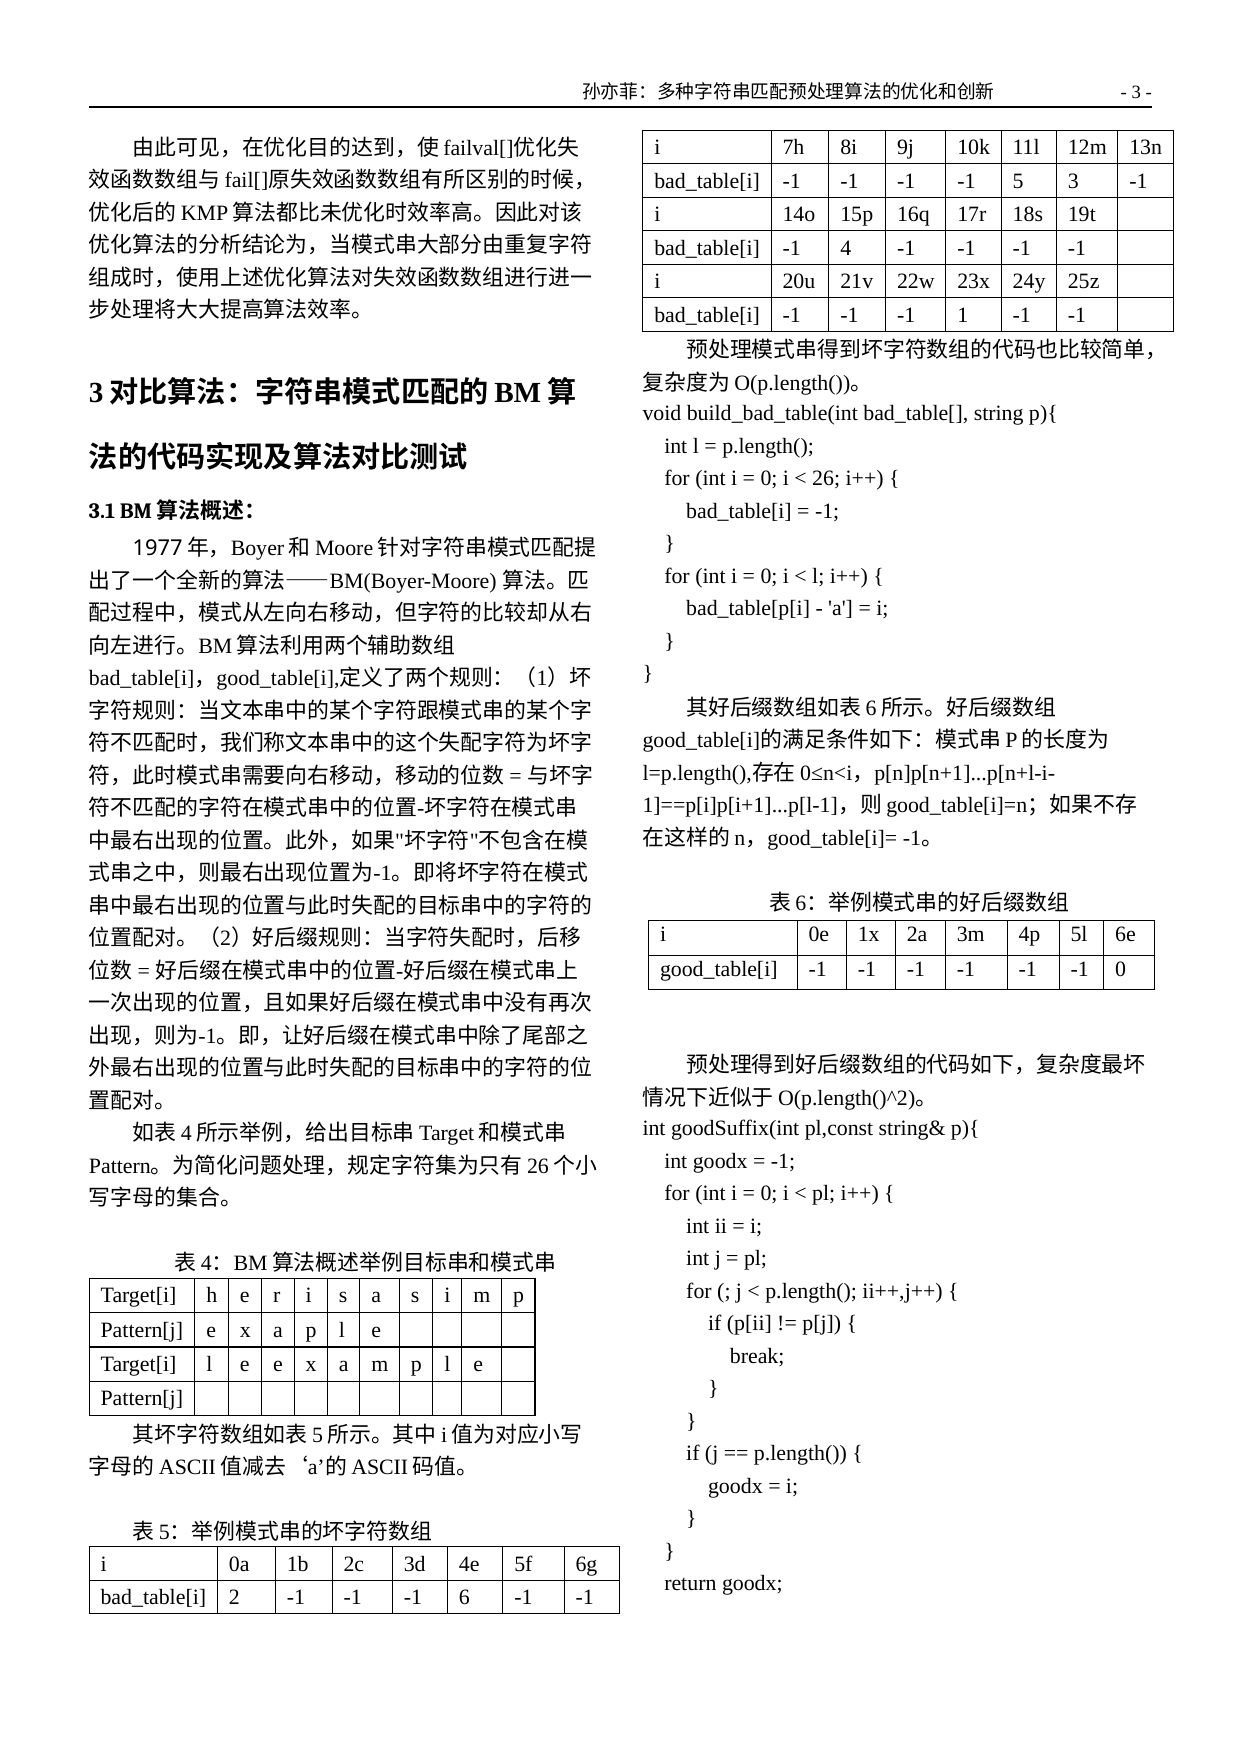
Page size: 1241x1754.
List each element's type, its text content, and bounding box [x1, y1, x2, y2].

table_cell [1118, 198, 1173, 230]
table_header a [360, 1279, 399, 1312]
table_cell 0 [1104, 956, 1154, 989]
table_cell 16q [886, 198, 945, 230]
table_cell 15p [829, 198, 885, 230]
table_cell e [360, 1313, 399, 1346]
table_header Target[i] [90, 1279, 194, 1312]
subtitle 3.1 BM算法概述： [89, 492, 598, 525]
table_header s [400, 1279, 432, 1312]
text 由此可见，在优化目的达到，使failval[]优化失效函数数组与fail[]原失效函数数组有所区别的时候，优化后的KMP算法都比未优化时效率高。因此对该优化算法的分析结论为，当模式串大部分由重复字符组成时，使用上述优化算法对失效函数数组进行进一步处理将大大提高算法效率。 [89, 129, 598, 324]
table_cell -1 [1118, 164, 1173, 197]
table_cell -1 [946, 956, 1007, 989]
table_header 3d [393, 1547, 447, 1580]
table_cell i [643, 131, 771, 163]
table_cell i [643, 265, 771, 297]
text bad_table[i] = -1; [642, 494, 1152, 527]
text for (int i = 0; i < pl; i++) { [642, 1177, 1152, 1209]
table_cell a [262, 1313, 294, 1346]
table_cell [502, 1313, 534, 1346]
table_cell -1 [896, 956, 945, 989]
text } [642, 657, 1152, 689]
table_cell m [360, 1348, 399, 1381]
table_cell 14o [772, 198, 828, 230]
text int j = pl; [642, 1242, 1152, 1274]
table_cell -1 [946, 164, 1001, 197]
table_cell 6 [448, 1581, 502, 1613]
table_cell -1 [886, 231, 945, 264]
table_header s [328, 1279, 359, 1312]
table_cell -1 [847, 956, 895, 989]
table_header i [433, 1279, 461, 1312]
text 表4：BM算法概述举例目标串和模式串 [89, 1245, 598, 1277]
table_header r [262, 1279, 294, 1312]
text return goodx; [642, 1567, 1152, 1599]
table_cell [400, 1313, 432, 1346]
text for (int i = 0; i < l; i++) { [642, 559, 1152, 592]
table_header e [229, 1279, 261, 1312]
table_header 1b [276, 1547, 332, 1580]
text int goodSuffix(int pl,const string& p){ [642, 1112, 1152, 1144]
table_cell e [262, 1348, 294, 1381]
table_cell -1 [393, 1581, 447, 1613]
table_cell -1 [946, 231, 1001, 264]
text for (; j < p.length(); ii++,j++) { [642, 1274, 1152, 1307]
table_header 4p [1008, 921, 1059, 955]
table_cell 20u [772, 265, 828, 297]
table_cell i [643, 198, 771, 230]
table_cell 1 [946, 298, 1001, 331]
table_cell [433, 1313, 461, 1346]
table_header 5f [503, 1547, 564, 1580]
table_cell bad_table[i] [643, 298, 771, 331]
text for (int i = 0; i < 26; i++) { [642, 462, 1152, 494]
table_cell -1 [1002, 231, 1056, 264]
table_cell 25z [1057, 265, 1117, 297]
table_header 2c [333, 1547, 392, 1580]
table_header p [502, 1279, 534, 1312]
table_cell 2 [218, 1581, 275, 1613]
table_header i [649, 921, 797, 955]
table_header i [295, 1279, 327, 1312]
table_cell 10k [946, 131, 1001, 163]
table_cell 18s [1002, 198, 1056, 230]
table_header 6g [565, 1547, 619, 1580]
table_cell -1 [829, 164, 885, 197]
table_cell [462, 1313, 501, 1346]
table_cell [462, 1382, 501, 1415]
table_cell e [195, 1313, 228, 1346]
text int goodx = -1; [642, 1144, 1152, 1177]
text } [642, 1502, 1152, 1534]
table_cell 3 [1057, 164, 1117, 197]
table_cell e [229, 1348, 261, 1381]
table_cell 23x [946, 265, 1001, 297]
table_header 2a [896, 921, 945, 955]
table_header 1x [847, 921, 895, 955]
table_cell Pattern[j] [90, 1382, 194, 1415]
table_cell bad_table[i] [643, 164, 771, 197]
table_cell [195, 1382, 228, 1415]
table_cell 5 [1002, 164, 1056, 197]
text } [642, 1404, 1152, 1437]
table_cell Pattern[j] [90, 1313, 194, 1346]
list 预处理模式串得到坏字符数组的代码也比较简单，复杂度为O(p.length())。 [642, 332, 1152, 397]
table_cell 4 [829, 231, 885, 264]
text 表6：举例模式串的好后缀数组 [642, 884, 1152, 917]
table_cell -1 [333, 1581, 392, 1613]
table_cell [502, 1348, 534, 1381]
table_header i [90, 1547, 217, 1580]
table_cell -1 [1002, 298, 1056, 331]
text void build_bad_table(int bad_table[], string p){ [642, 397, 1152, 429]
table_cell p [295, 1313, 327, 1346]
table_cell -1 [829, 298, 885, 331]
table_cell -1 [886, 298, 945, 331]
text } [642, 624, 1152, 657]
table_cell -1 [798, 956, 846, 989]
text int ii = i; [642, 1209, 1152, 1242]
table_cell [229, 1382, 261, 1415]
table_cell p [400, 1348, 432, 1381]
table_cell -1 [1057, 298, 1117, 331]
table_header 3m [946, 921, 1007, 955]
table_cell -1 [503, 1581, 564, 1613]
table_cell -1 [772, 164, 828, 197]
table_cell 13n [1118, 131, 1173, 163]
table_header h [195, 1279, 228, 1312]
text 如表4所示举例，给出目标串Target和模式串Pattern。为简化问题处理，规定字符集为只有26个小写字母的集合。 [89, 1115, 598, 1212]
text } [642, 1372, 1152, 1404]
text 其坏字符数组如表5所示。其中i值为对应小写字母的ASCII值减去‘a’的ASCII码值。 [89, 1416, 598, 1481]
table_cell 7h [772, 131, 828, 163]
table_header 0e [798, 921, 846, 955]
table_cell bad_table[i] [643, 231, 771, 264]
text 预处理得到好后缀数组的代码如下，复杂度最坏情况下近似于O(p.length()^2)。 [642, 1047, 1152, 1112]
text int l = p.length(); [642, 429, 1152, 462]
table_cell [400, 1382, 432, 1415]
text 表5：举例模式串的坏字符数组 [89, 1514, 598, 1546]
table_cell bad_table[i] [90, 1581, 217, 1613]
table_cell 17r [946, 198, 1001, 230]
table_cell 24y [1002, 265, 1056, 297]
table_cell 11l [1002, 131, 1056, 163]
text 1977年，Boyer和Moore针对字符串模式匹配提出了一个全新的算法——BM(Boyer-Moore) 算法。匹配过程中，模式从左向右移动，但字符的比较却从右向左进行。BM算法利用两个辅助数组bad_table[i]，good_table[i],定义了两个规则：（1）坏字符规则：当文本串中的某个字符跟模式串的某个字符不匹配时，我们称文本串中的这个失配字符为坏字符，此时模式串需要向右移动，移动的位数 = 与坏字符不匹配的字符在模式串中的位置-坏字符在模式串中最右出现的位置。此外，如果"坏字符"不包含在模式串之中，则最右出现位置为-1。即将坏字符在模式串中最右出现的位置与此时失配的目标串中的字符的位置配对。（2）好后缀规则：当字符失配时，后移位数 = 好后缀在模式串中的位置-好后缀在模式串上一次出现的位置，且如果好后缀在模式串中没有再次出现，则为-1。即，让好后缀在模式串中除了尾部之外最右出现的位置与此时失配的目标串中的字符的位置配对。 [89, 530, 598, 1115]
table_cell good_table[i] [649, 956, 797, 989]
table_cell -1 [565, 1581, 619, 1613]
table_cell -1 [772, 298, 828, 331]
table_cell [433, 1382, 461, 1415]
table_cell e [462, 1348, 501, 1381]
text 其好后缀数组如表6所示。好后缀数组good_table[i]的满足条件如下：模式串P的长度为l=p.length(),存在0≤n<i，p[n]p[n+1]...p[n+l-i-1]==p[i]p[i+1]...p[l-1]，则good_table[i]=n；如果不存在这样的n，good_table[i]= -1。 [642, 689, 1152, 852]
table_cell x [229, 1313, 261, 1346]
table_cell 22w [886, 265, 945, 297]
table_cell -1 [1060, 956, 1103, 989]
table_cell -1 [772, 231, 828, 264]
table_cell [1118, 231, 1173, 264]
text } [642, 1534, 1152, 1567]
table_cell -1 [276, 1581, 332, 1613]
table_cell [328, 1382, 359, 1415]
table_cell 8i [829, 131, 885, 163]
table_cell Target[i] [90, 1348, 194, 1381]
table_cell [502, 1382, 534, 1415]
table_cell [1118, 298, 1173, 331]
table_header m [462, 1279, 501, 1312]
text break; [642, 1339, 1152, 1372]
table_cell [262, 1382, 294, 1415]
table_header 0a [218, 1547, 275, 1580]
table_cell x [295, 1348, 327, 1381]
table_cell [360, 1382, 399, 1415]
table_header 4e [448, 1547, 502, 1580]
table_header 6e [1104, 921, 1154, 955]
table_cell [1118, 265, 1173, 297]
table_cell 19t [1057, 198, 1117, 230]
table_cell -1 [1057, 231, 1117, 264]
table_cell l [328, 1313, 359, 1346]
table_cell [295, 1382, 327, 1415]
table_cell 9j [886, 131, 945, 163]
table_cell 12m [1057, 131, 1117, 163]
text } [642, 527, 1152, 559]
table_header 5l [1060, 921, 1103, 955]
table_cell 21v [829, 265, 885, 297]
subtitle 3对比算法：字符串模式匹配的BM算法的代码实现及算法对比测试 [89, 357, 598, 487]
table_cell l [433, 1348, 461, 1381]
text bad_table[p[i] - 'a'] = i; [642, 592, 1152, 624]
text goodx = i; [642, 1469, 1152, 1502]
table_cell -1 [886, 164, 945, 197]
text if (p[ii] != p[j]) { [642, 1307, 1152, 1339]
table_cell -1 [1008, 956, 1059, 989]
text if (j == p.length()) { [642, 1437, 1152, 1469]
table_cell l [195, 1348, 228, 1381]
table_cell a [328, 1348, 359, 1381]
